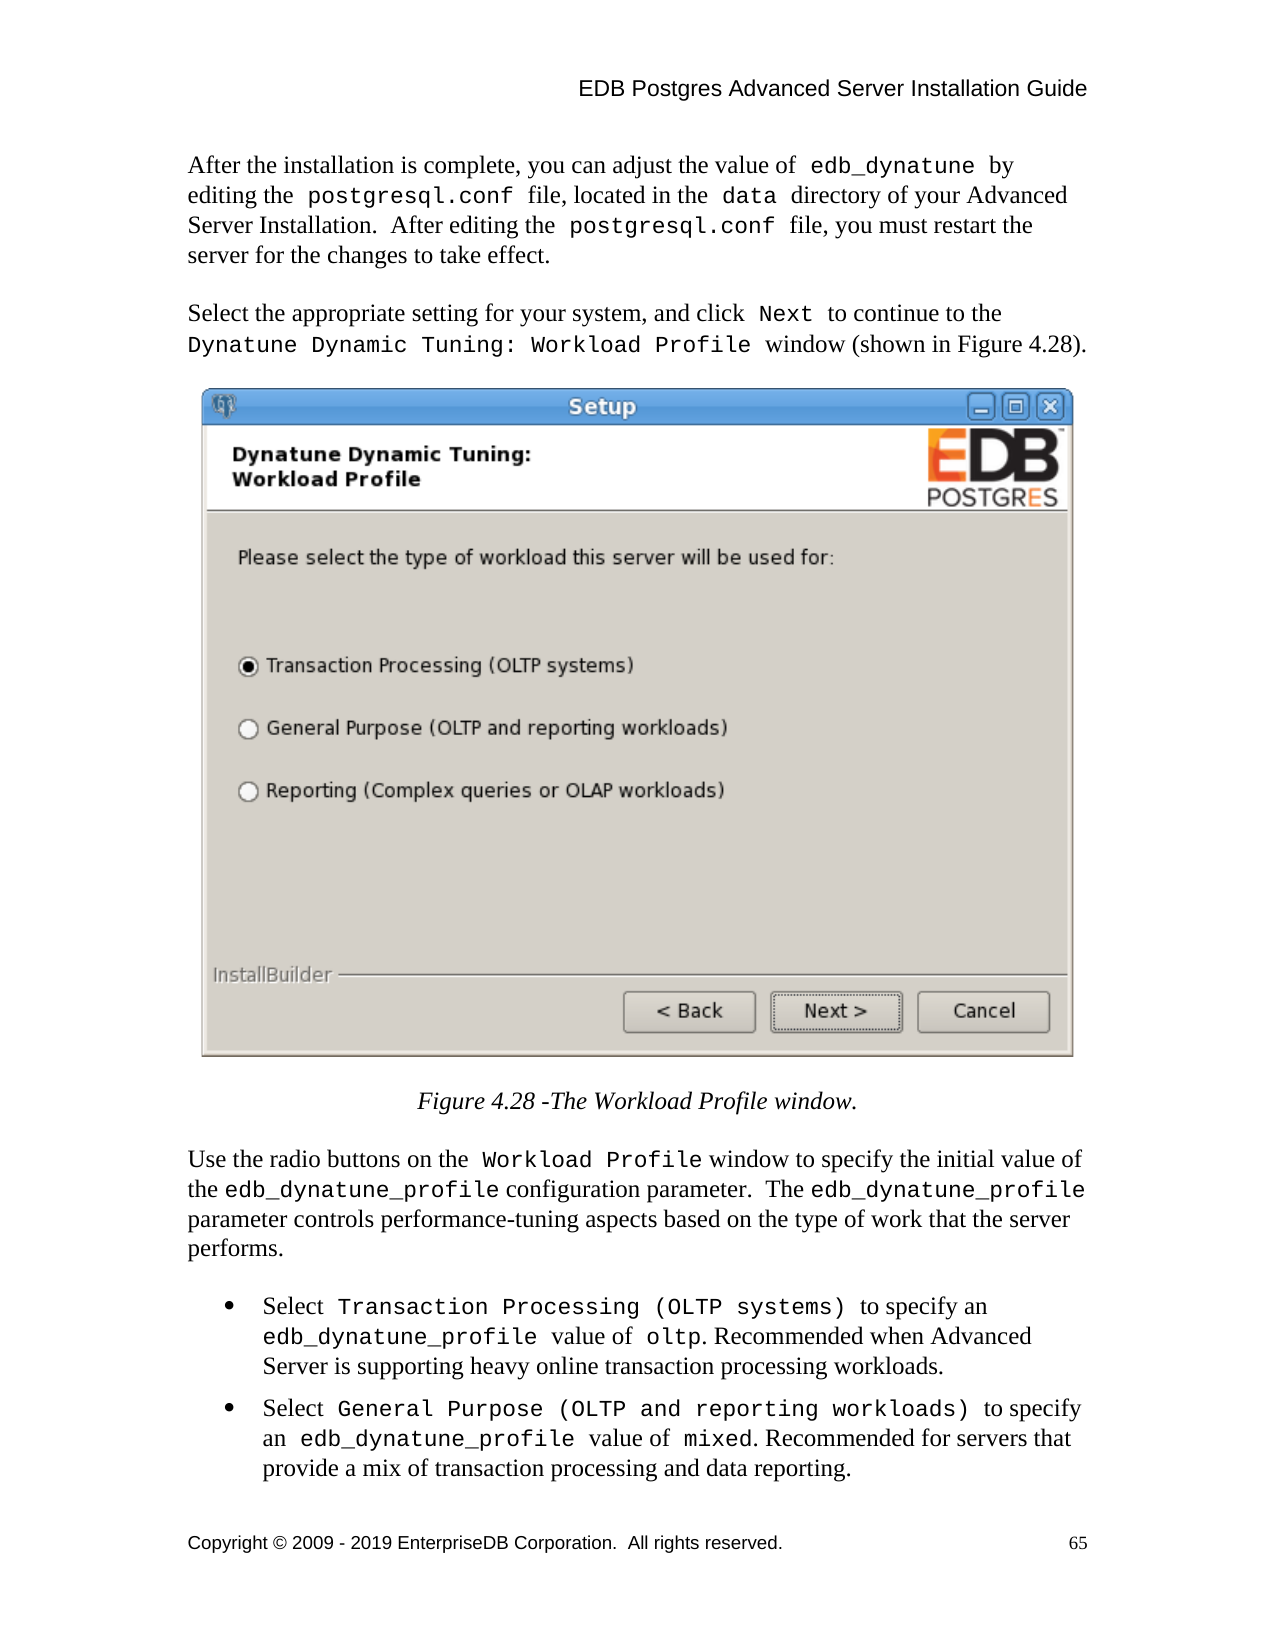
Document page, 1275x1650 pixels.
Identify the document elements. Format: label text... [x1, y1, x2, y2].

picture [201, 388, 1074, 1057]
text Use the radio buttons on the Workload Profile window to specify the initial value of the edb_dynatune_profile configuration parameter. The edb_dynatune_profile parameter controls performance-tuning aspects based on the type of work that the server performs. [187, 1144, 1087, 1262]
text After the installation is complete, you can adjust the value of edb_dynatune by editing the postgresql.conf file, located in the data directory of your Advanced Server Installation. After editing the postgresql.conf file, you must restart the server for the changes to take effect. [187, 150, 1087, 269]
list Select General Purpose (OLTP and reporting workloads) to specify an edb_dynatune_profile value of mixed. Recommended for servers that provide a mix of transaction processing and data reporting. [225, 1393, 1087, 1482]
list Select Transaction Processing (OLTP systems) to specify an edb_dynatune_profile value of oltp. Recommended when Advanced Server is supporting heavy online transaction processing workloads. [225, 1291, 1087, 1380]
text Select the appropriate setting for your system, and click Next to continue to the Dynatune Dynamic Tuning: Workload Profile window (shown in Figure 4.28). [187, 298, 1087, 359]
text Figure 4.28 -The Workload Profile window. [187, 1086, 1087, 1115]
